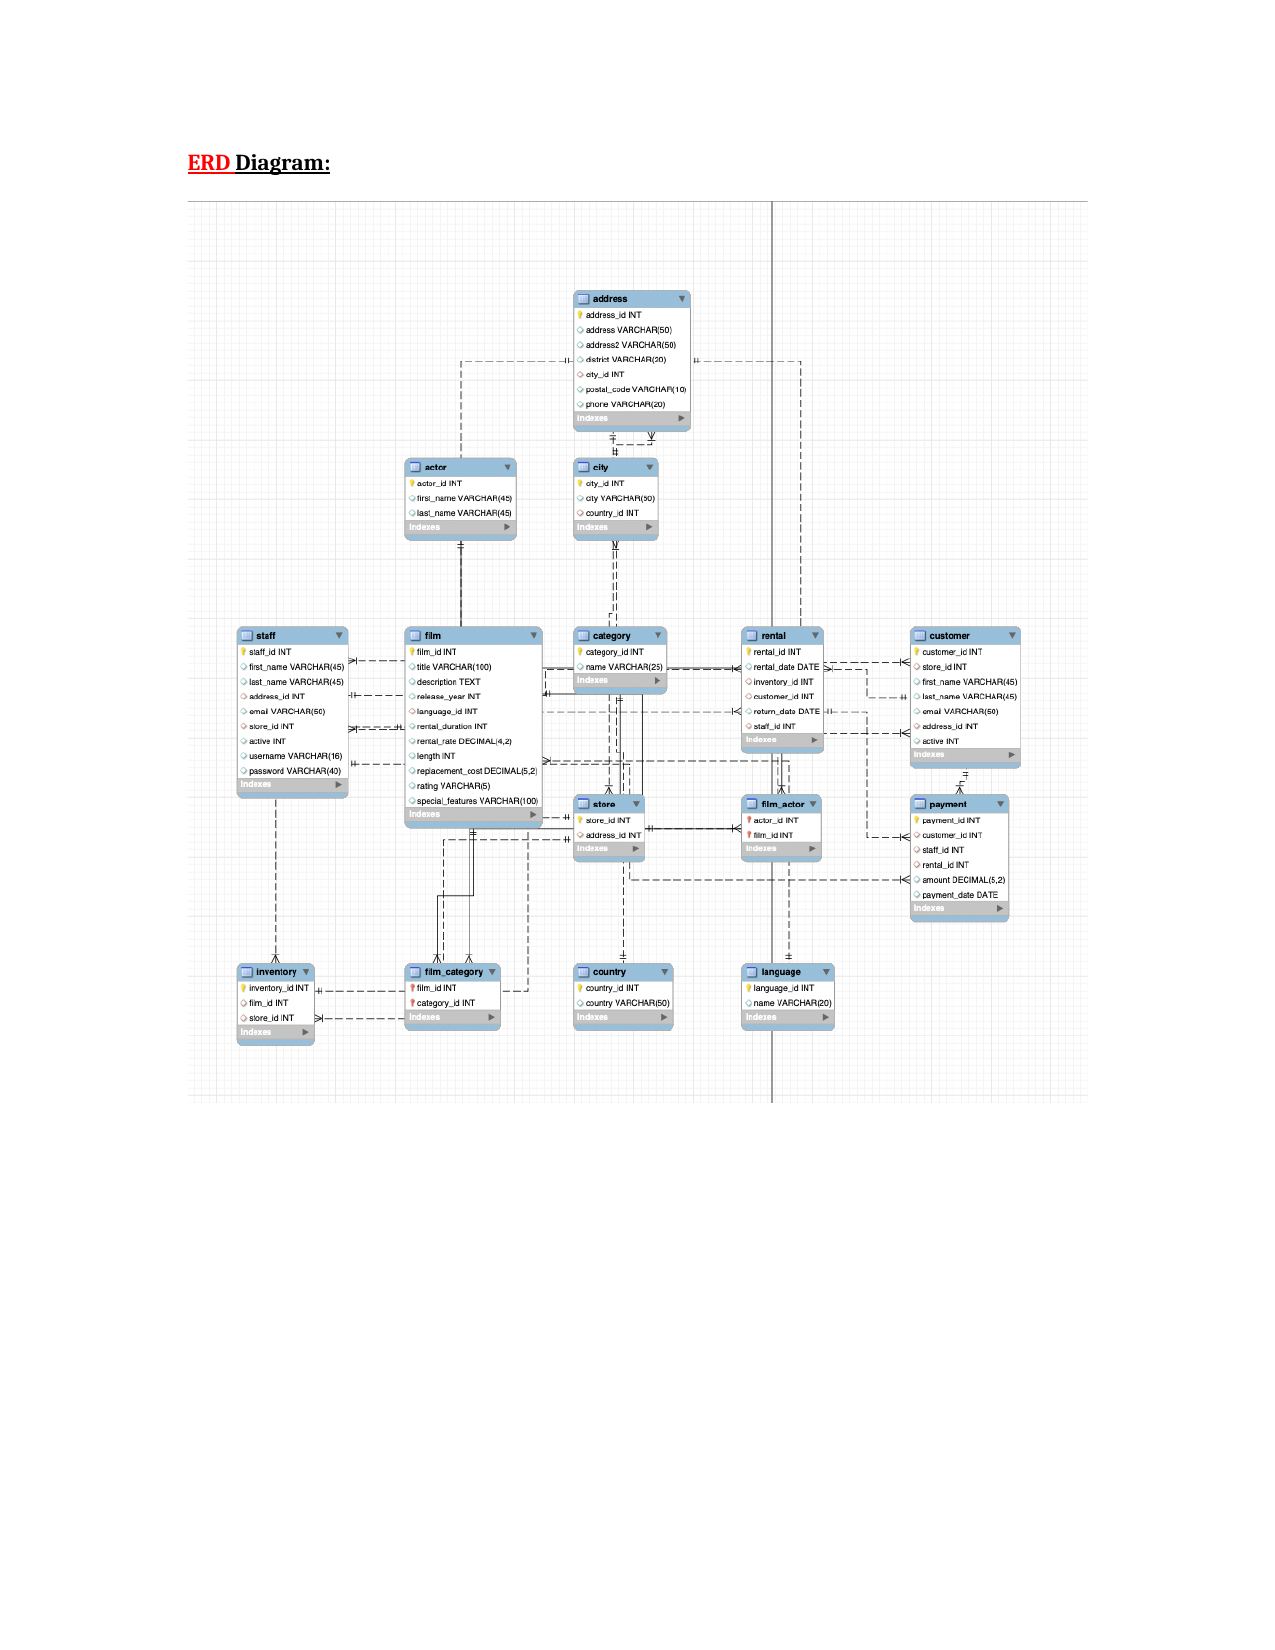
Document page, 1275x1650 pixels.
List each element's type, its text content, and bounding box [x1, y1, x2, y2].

text ERD Diagram: [187, 150, 1087, 176]
picture [187, 201, 1088, 1103]
